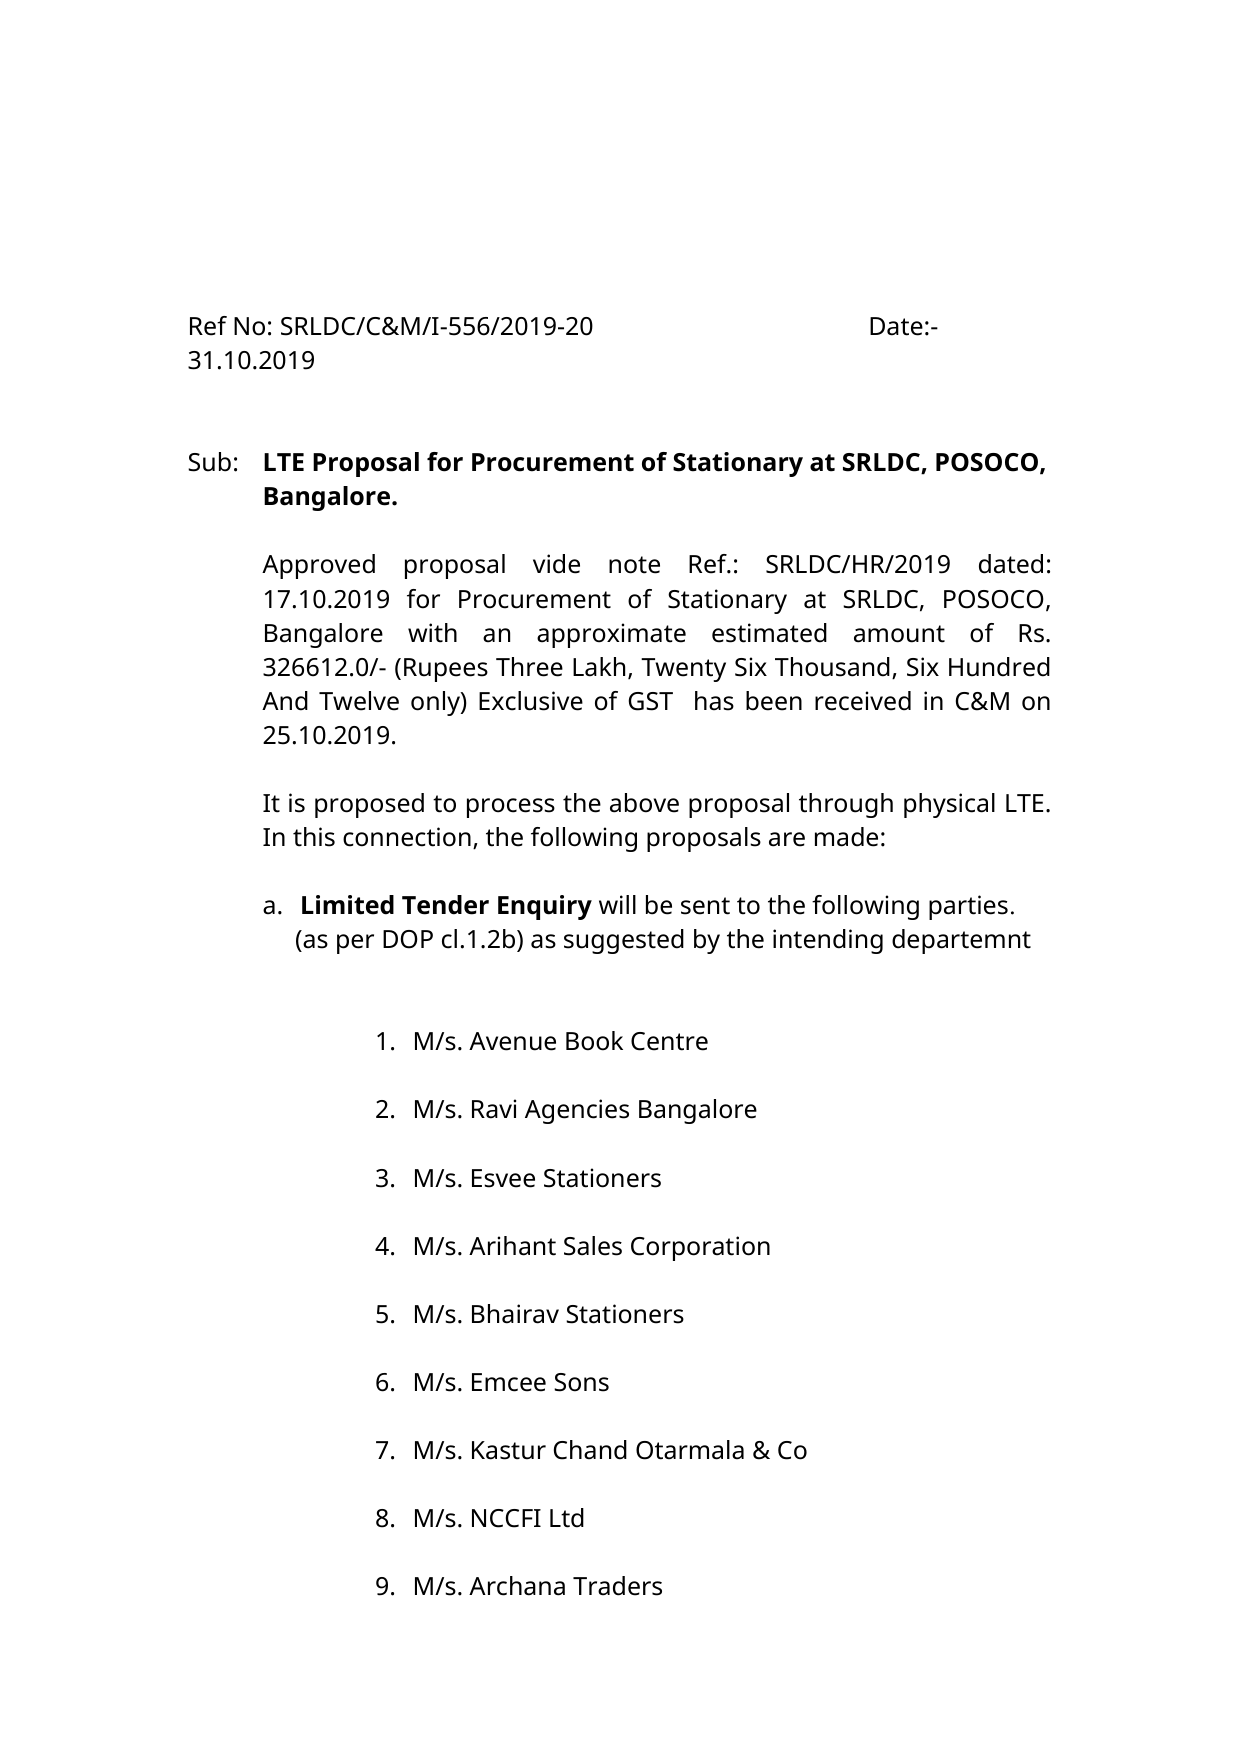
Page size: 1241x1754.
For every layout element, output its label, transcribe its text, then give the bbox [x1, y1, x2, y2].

list M/s. Avenue Book Centre [375, 1024, 1053, 1058]
list M/s. Esvee Stationers [375, 1160, 1053, 1194]
list Limited Tender Enquiry will be sent to the following parties. [262, 888, 1053, 922]
text It is proposed to process the above proposal through physical LTE. In this connection, the following proposals are made: [262, 786, 1053, 854]
list M/s. Emcee Sons [375, 1365, 1053, 1399]
list M/s. Bhairav Stationers [375, 1297, 1053, 1331]
text Approved proposal vide note Ref.: SRLDC/HR/2019 dated: 17.10.2019 for Procurement of Stationary at SRLDC, POSOCO, Bangalore with an approximate estimated amount of Rs. 326612.0/- (Rupees Three Lakh, Twenty Six Thousand, Six Hundred And Twelve only) Exclusive of GST has been received in C&M on 25.10.2019. [262, 547, 1053, 752]
list M/s. Kastur Chand Otarmala & Co [375, 1433, 1053, 1467]
text (as per DOP cl.1.2b) as suggested by the intending departemnt [262, 922, 1053, 956]
list M/s. Ravi Agencies Bangalore [375, 1092, 1053, 1126]
text Ref No: SRLDC/C&M/I-556/2019-20 Date:- 31.10.2019 [187, 309, 1053, 377]
list M/s. Arihant Sales Corporation [375, 1228, 1053, 1262]
list M/s. Archana Traders [375, 1569, 1053, 1603]
text Sub: LTE Proposal for Procurement of Stationary at SRLDC, POSOCO, Bangalore. [187, 445, 1053, 513]
list M/s. NCCFI Ltd [375, 1501, 1053, 1535]
